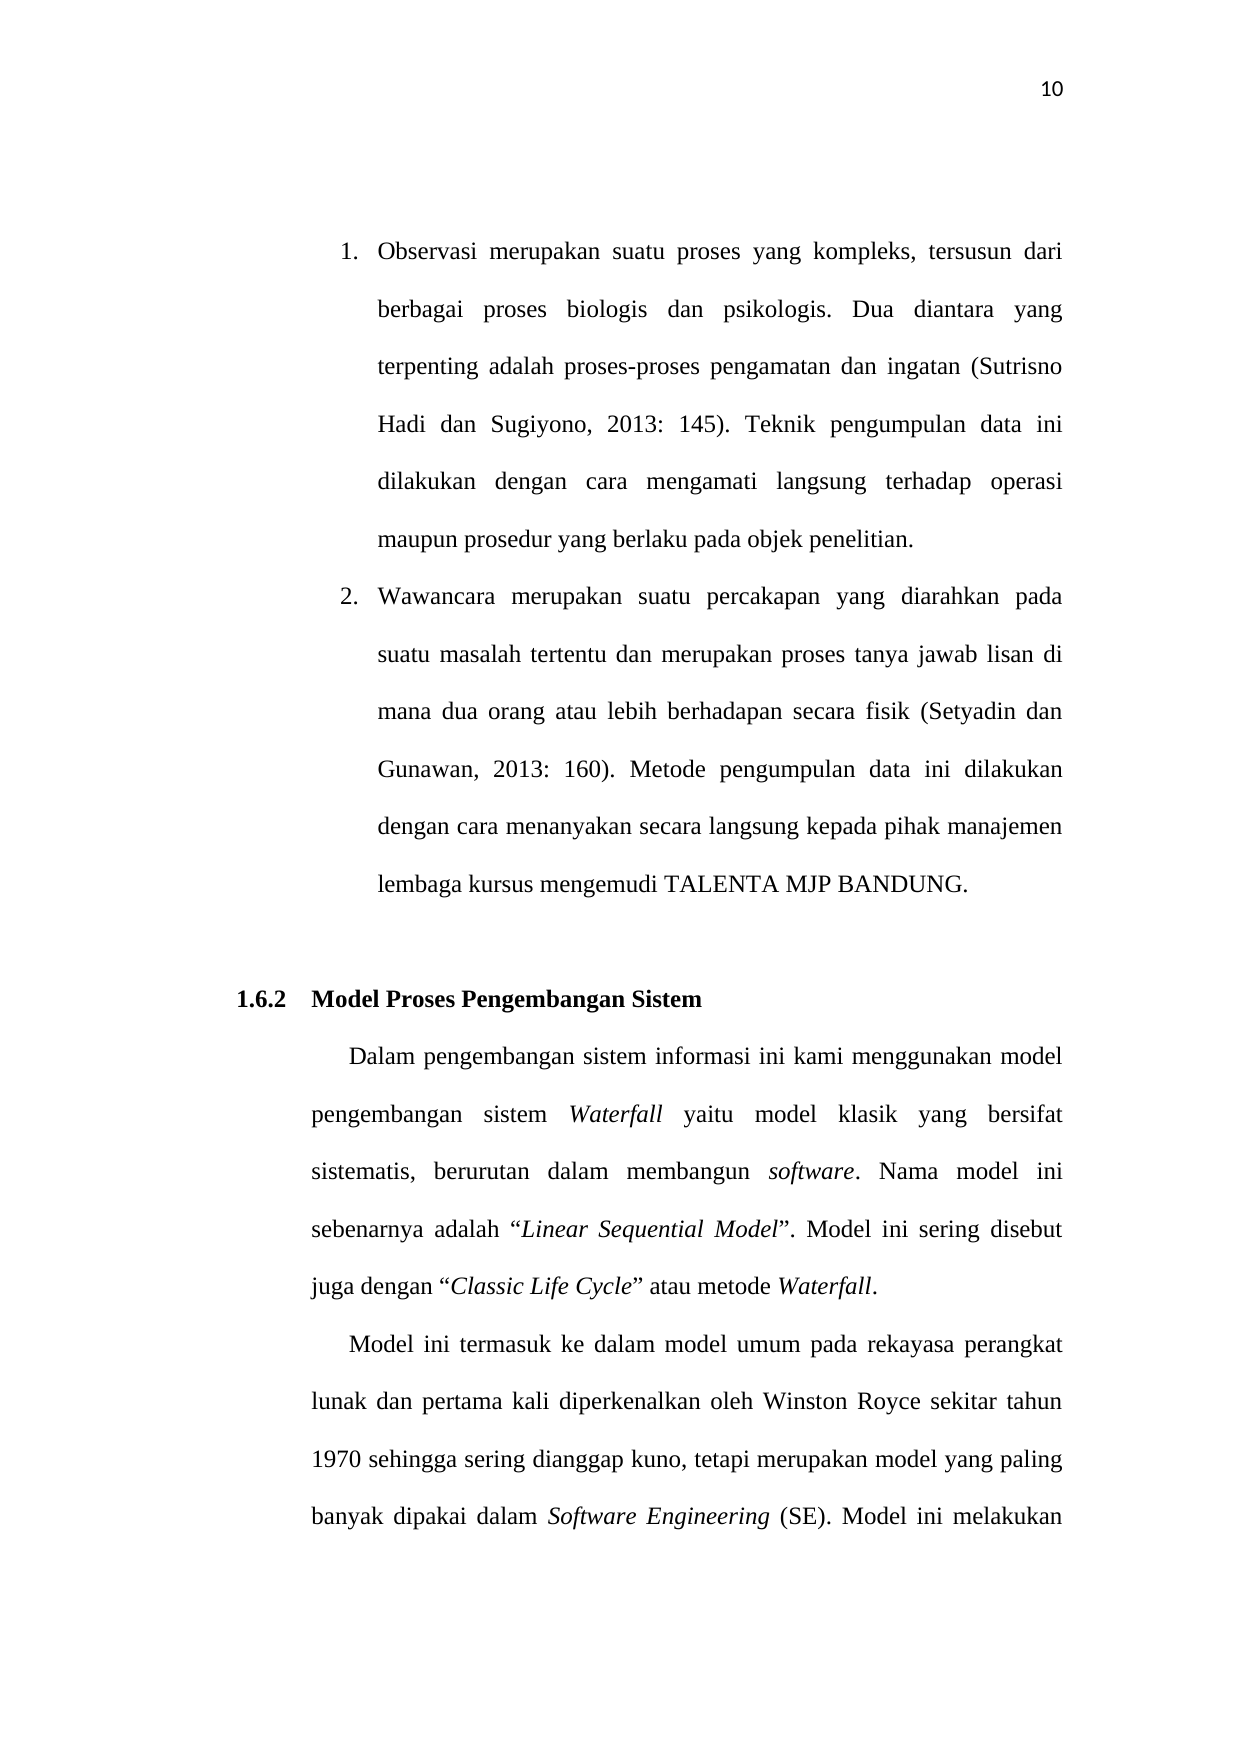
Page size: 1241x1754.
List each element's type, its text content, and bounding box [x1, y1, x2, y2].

list Model Proses Pengembangan Sistem [236, 984, 1063, 1012]
text Dalam pengembangan sistem informasi ini kami menggunakan model pengembangan sistem Waterfall yaitu model klasik yang bersifat sistematis, berurutan dalam membangun software. Nama model ini sebenarnya adalah “Linear Sequential Model”. Model ini sering disebut juga dengan “Classic Life Cycle” atau metode Waterfall. [311, 1041, 1063, 1300]
list Wawancara merupakan suatu percakapan yang diarahkan pada suatu masalah tertentu dan merupakan proses tanya jawab lisan di mana dua orang atau lebih berhadapan secara fisik (Setyadin dan Gunawan, 2013: 160). Metode pengumpulan data ini dilakukan dengan cara menanyakan secara langsung kepada pihak manajemen lembaga kursus mengemudi TALENTA MJP BANDUNG. [340, 581, 1063, 897]
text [311, 1329, 1063, 1530]
list Observasi merupakan suatu proses yang kompleks, tersusun dari berbagai proses biologis dan psikologis. Dua diantara yang terpenting adalah proses-proses pengamatan dan ingatan (Sutrisno Hadi dan Sugiyono, 2013: 145). Teknik pengumpulan data ini dilakukan dengan cara mengamati langsung terhadap operasi maupun prosedur yang berlaku pada objek penelitian. [340, 236, 1063, 552]
